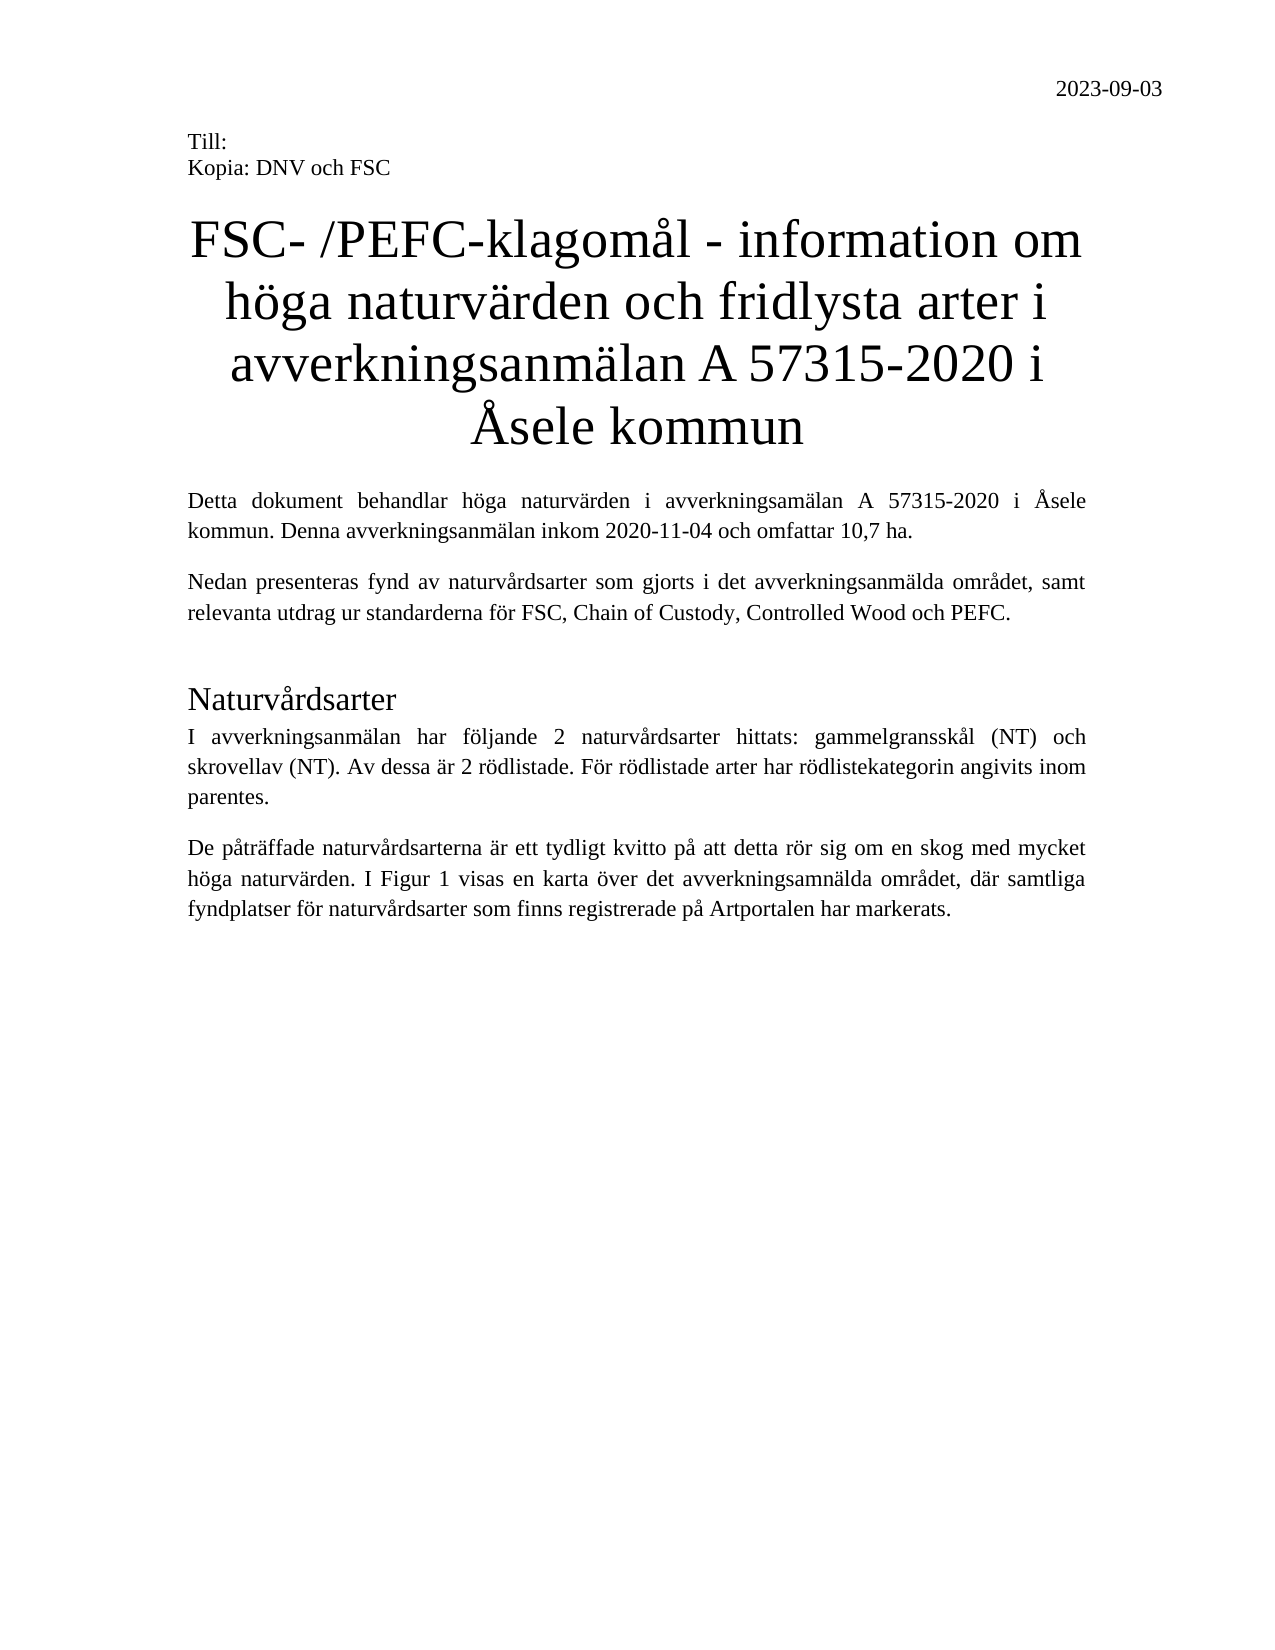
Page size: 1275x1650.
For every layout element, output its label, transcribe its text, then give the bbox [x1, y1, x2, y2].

text Nedan presenteras fynd av naturvårdsarter som gjorts i det avverkningsanmälda området, samt relevanta utdrag ur standarderna för FSC, Chain of Custody, Controlled Wood och PEFC. [187, 568, 1087, 625]
text Detta dokument behandlar höga naturvärden i avverkningsamälan A 57315-2020 i Åsele kommun. Denna avverkningsanmälan inkom 2020-11-04 och omfattar 10,7 ha. [187, 487, 1087, 544]
text De påträffade naturvårdsarterna är ett tydligt kvitto på att detta rör sig om en skog med mycket höga naturvärden. I Figur 1 visas en karta över det avverkningsamnälda området, där samtliga fyndplatser för naturvårdsarter som finns registrerade på Artportalen har markerats. [187, 834, 1087, 921]
subtitle Naturvårdsarter [187, 679, 1087, 717]
text I avverkningsanmälan har följande 2 naturvårdsarter hittats: gammelgransskål (NT) och skrovellav (NT). Av dessa är 2 rödlistade. För rödlistade arter har rödlistekategorin angivits inom parentes. [187, 723, 1087, 810]
title FSC- /PEFC-klagomål - information om höga naturvärden och fridlysta arter i avverkningsanmälan A 57315-2020 i Åsele kommun [187, 207, 1087, 456]
